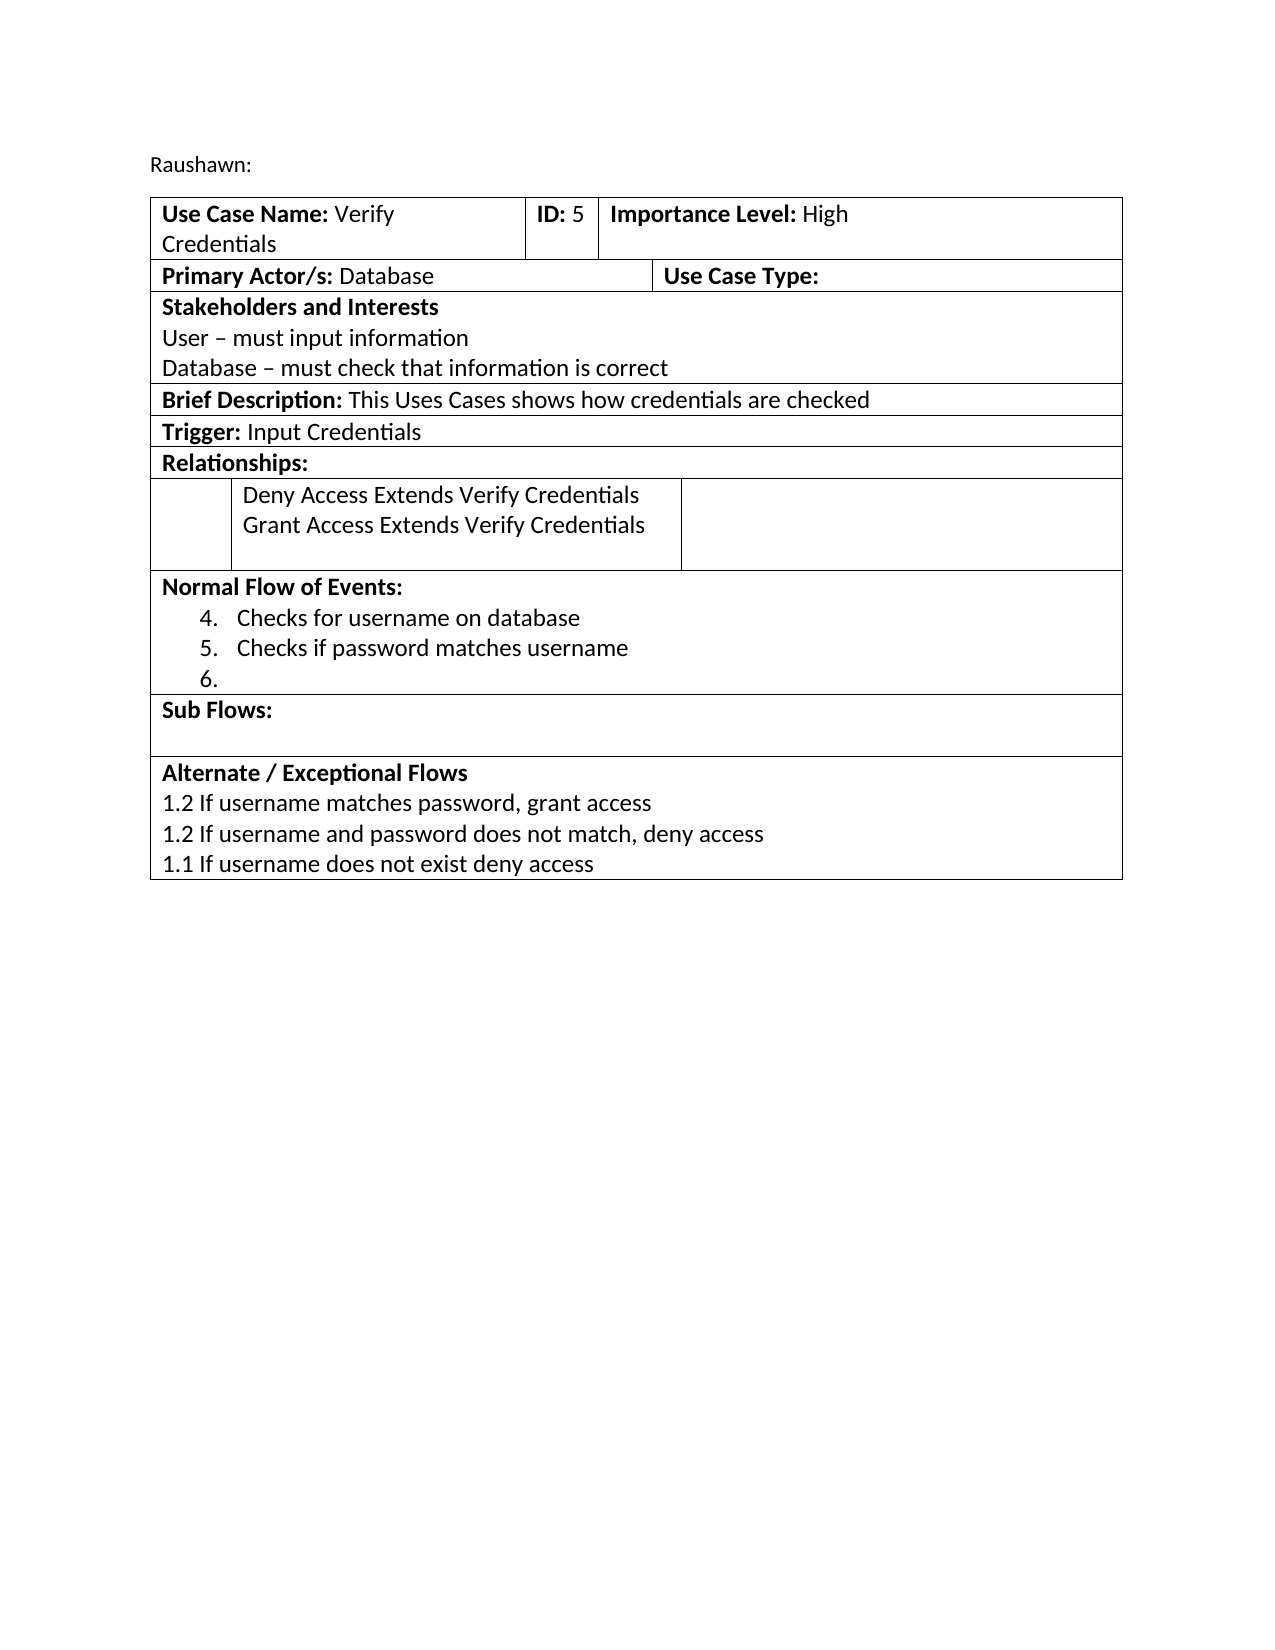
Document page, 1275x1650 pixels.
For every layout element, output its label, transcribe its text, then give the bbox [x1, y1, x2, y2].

table_cell Use Case Type: [653, 260, 1122, 291]
table_cell Deny Access Extends Verify Credentials Grant Access Extends Verify Credentials [232, 479, 681, 570]
table_cell Normal Flow of Events: Checks for username on database Checks if password matches username [151, 571, 1122, 693]
table_header Importance Level: High [599, 198, 1122, 259]
table_cell [682, 479, 1122, 570]
table_cell Relationships: [151, 447, 1122, 478]
table_cell Brief Description: This Uses Cases shows how credentials are checked [151, 384, 1122, 415]
table_cell Primary Actor/s: Database [151, 260, 652, 291]
table_cell Sub Flows: [151, 695, 1122, 756]
table_cell Trigger: Input Credentials [151, 416, 1122, 446]
table_header ID: 5 [526, 198, 598, 259]
table_cell Stakeholders and Interests User – must input information Database – must check that information is correct [151, 292, 1122, 383]
table_cell [151, 479, 231, 570]
table_header Use Case Name: Verify Credentials [151, 198, 525, 259]
text Raushawn: [150, 150, 1125, 178]
table_cell Alternate / Exceptional Flows 1.2 If username matches password, grant access 1.2 If username and password does not match, deny access 1.1 If username does not exist deny access [151, 757, 1122, 879]
